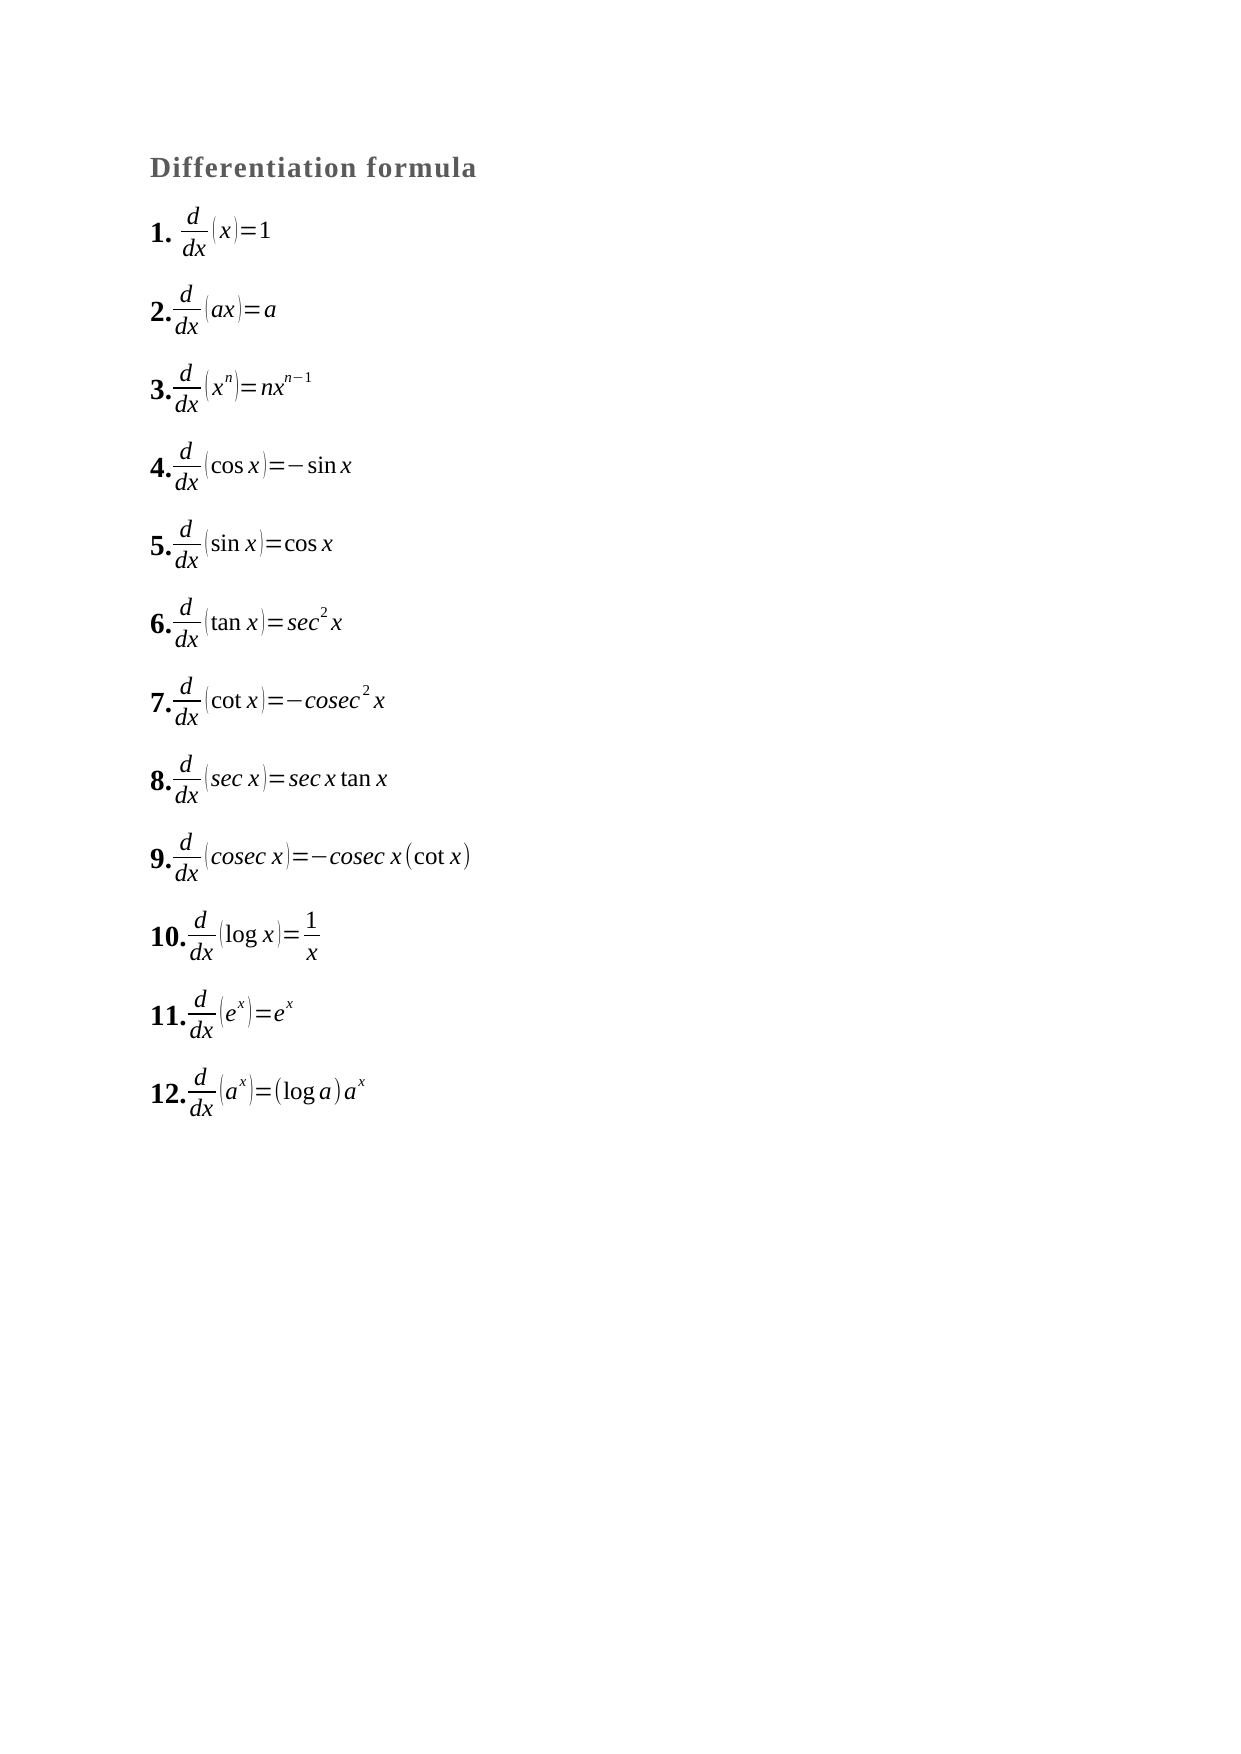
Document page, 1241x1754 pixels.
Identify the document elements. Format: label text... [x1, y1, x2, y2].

text 12. [150, 1063, 1090, 1122]
text 3. [150, 359, 1090, 418]
text 4. [150, 437, 1090, 496]
text 2. [150, 281, 1090, 340]
text Differentiation formula [150, 150, 1090, 183]
text 7. [150, 672, 1090, 731]
text 11. [150, 985, 1090, 1044]
text 9. [150, 829, 1090, 888]
text 6. [150, 594, 1090, 653]
text 10. [150, 907, 1090, 966]
text 5. [150, 516, 1090, 575]
text 1. [150, 203, 1090, 262]
text 8. [150, 750, 1090, 809]
